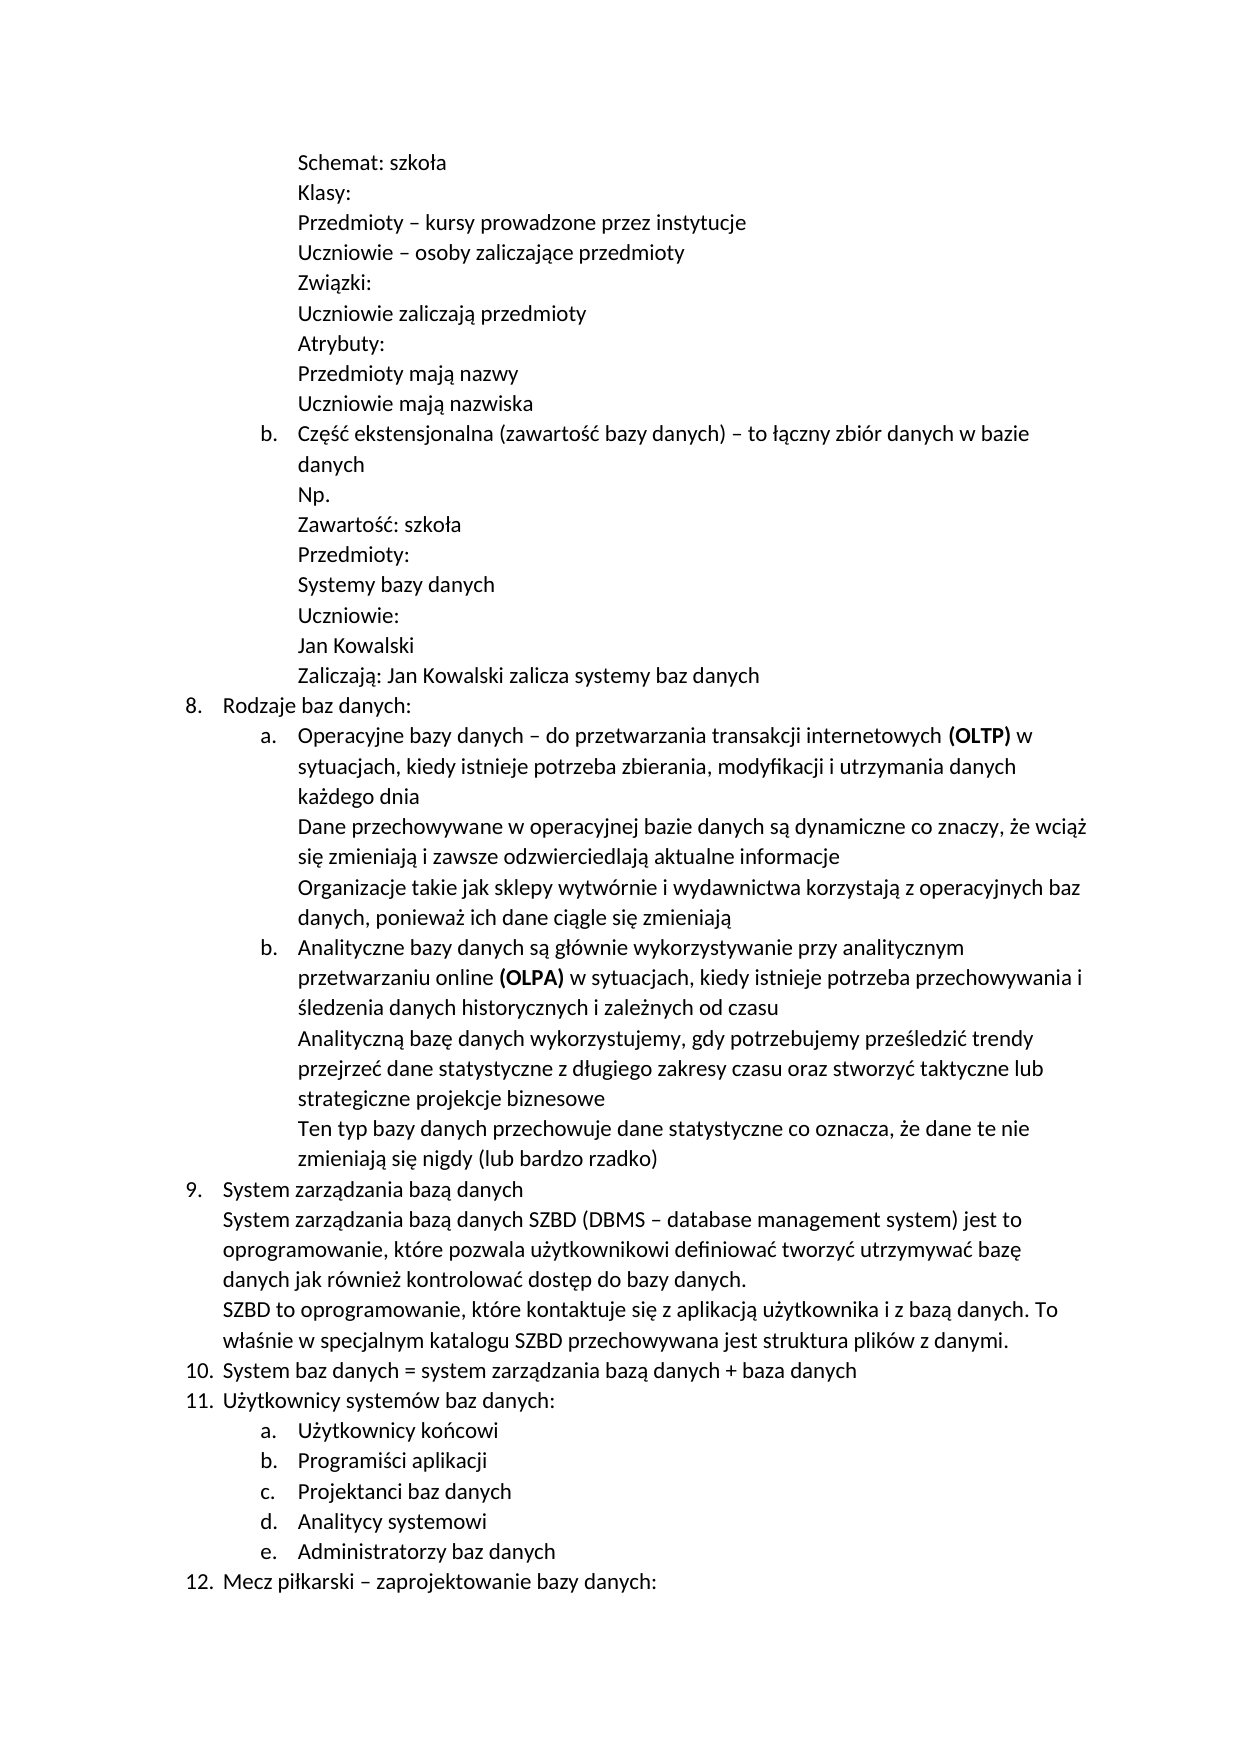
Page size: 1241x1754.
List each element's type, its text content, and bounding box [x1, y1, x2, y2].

list Rodzaje baz danych: [185, 691, 1093, 719]
list Uczniowie mają nazwiska [298, 389, 1093, 417]
list Analityczną bazę danych wykorzystujemy, gdy potrzebujemy prześledzić trendy przejrzeć dane statystyczne z długiego zakresy czasu oraz stworzyć taktyczne lub strategiczne projekcje biznesowe Ten typ bazy danych przechowuje dane statystyczne co oznacza, że dane te nie zmieniają się nigdy (lub bardzo rzadko) [298, 1024, 1093, 1172]
list Klasy: [298, 178, 1093, 206]
list Użytkownicy końcowi [260, 1416, 1093, 1444]
list Uczniowie – osoby zaliczające przedmioty [298, 238, 1093, 266]
list Systemy bazy danych [298, 571, 1093, 598]
list SZBD to oprogramowanie, które kontaktuje się z aplikacją użytkownika i z bazą danych. To właśnie w specjalnym katalogu SZBD przechowywana jest struktura plików z danymi. [223, 1296, 1093, 1354]
list Organizacje takie jak sklepy wytwórnie i wydawnictwa korzystają z operacyjnych baz danych, ponieważ ich dane ciągle się zmieniają [298, 873, 1093, 931]
list Przedmioty mają nazwy [298, 359, 1093, 387]
list Dane przechowywane w operacyjnej bazie danych są dynamiczne co znaczy, że wciąż się zmieniają i zawsze odzwierciedlają aktualne informacje [298, 812, 1093, 870]
list Użytkownicy systemów baz danych: [185, 1386, 1093, 1414]
list Zawartość: szkoła [298, 510, 1093, 538]
list Mecz piłkarski – zaprojektowanie bazy danych: [185, 1567, 1093, 1595]
list System baz danych = system zarządzania bazą danych + baza danych [185, 1356, 1093, 1384]
list Programiści aplikacji [260, 1447, 1093, 1474]
list Projektanci baz danych [260, 1477, 1093, 1505]
list Administratorzy baz danych [260, 1537, 1093, 1565]
list Zaliczają: Jan Kowalski zalicza systemy baz danych [298, 661, 1093, 689]
list Schemat: szkoła [298, 148, 1093, 176]
list Przedmioty: [298, 540, 1093, 568]
list Uczniowie: [298, 601, 1093, 629]
list Atrybuty: [298, 329, 1093, 357]
list Związki: [298, 268, 1093, 296]
list Przedmioty – kursy prowadzone przez instytucje [298, 208, 1093, 236]
list Analitycy systemowi [260, 1507, 1093, 1535]
list Analityczne bazy danych są głównie wykorzystywanie przy analitycznym przetwarzaniu online (OLPA) w sytuacjach, kiedy istnieje potrzeba przechowywania i śledzenia danych historycznych i zależnych od czasu [260, 933, 1093, 1021]
list Operacyjne bazy danych – do przetwarzania transakcji internetowych (OLTP) w sytuacjach, kiedy istnieje potrzeba zbierania, modyfikacji i utrzymania danych każdego dnia [260, 722, 1093, 810]
list Część ekstensjonalna (zawartość bazy danych) – to łączny zbiór danych w bazie danych [260, 419, 1093, 478]
list Uczniowie zaliczają przedmioty [298, 299, 1093, 327]
list Np. [298, 480, 1093, 508]
list Jan Kowalski [298, 631, 1093, 659]
list System zarządzania bazą danych System zarządzania bazą danych SZBD (DBMS – database management system) jest to oprogramowanie, które pozwala użytkownikowi definiować tworzyć utrzymywać bazę danych jak również kontrolować dostęp do bazy danych. [185, 1175, 1093, 1293]
